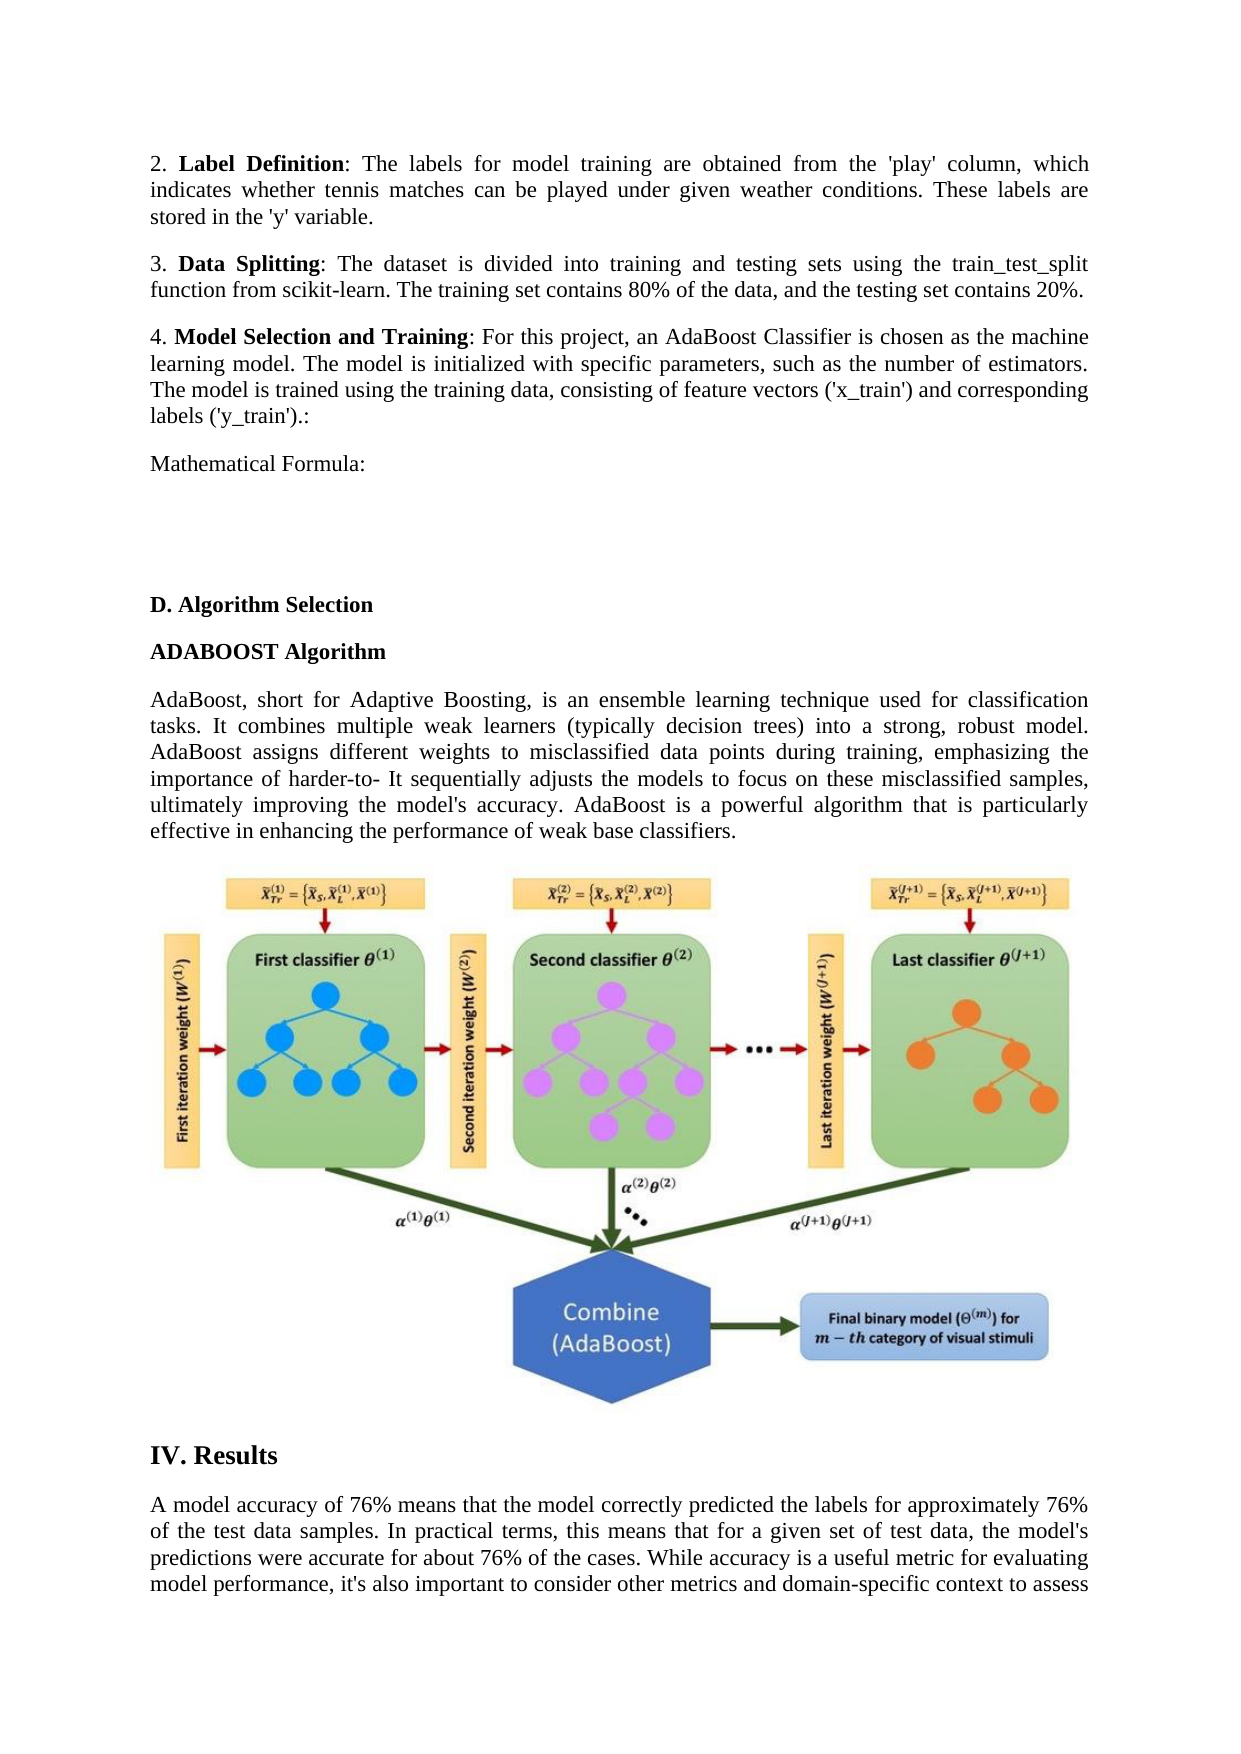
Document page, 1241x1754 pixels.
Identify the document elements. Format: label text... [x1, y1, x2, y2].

text ADABOOST Algorithm [150, 638, 1090, 665]
text IV. Results [150, 1439, 1090, 1470]
text AdaBoost, short for Adaptive Boosting, is an ensemble learning technique used for classification tasks. It combines multiple weak learners (typically decision trees) into a strong, robust model. AdaBoost assigns different weights to misclassified data points during training, emphasizing the importance of harder-to- It sequentially adjusts the models to focus on these misclassified samples, ultimately improving the model's accuracy. AdaBoost is a powerful algorithm that is particularly effective in enhancing the performance of weak base classifiers. [150, 686, 1090, 844]
text 2. Label Definition: The labels for model training are obtained from the 'play' column, which indicates whether tennis matches can be played under given weather conditions. These labels are stored in the 'y' variable. [150, 150, 1090, 229]
text 4. Model Selection and Training: For this project, an AdaBoost Classifier is chosen as the machine learning model. The model is initialized with specific parameters, such as the number of estimators. The model is trained using the training data, consisting of feature vectors ('x_train') and corresponding labels ('y_train').: [150, 323, 1090, 429]
text D. Algorithm Selection [150, 591, 1090, 618]
text 3. Data Splitting: The dataset is divided into training and testing sets using the train_test_split function from scikit-learn. The training set contains 80% of the data, and the testing set contains 20%. [150, 250, 1090, 303]
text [150, 1491, 1090, 1596]
text Mathematical Formula: [150, 450, 1090, 476]
